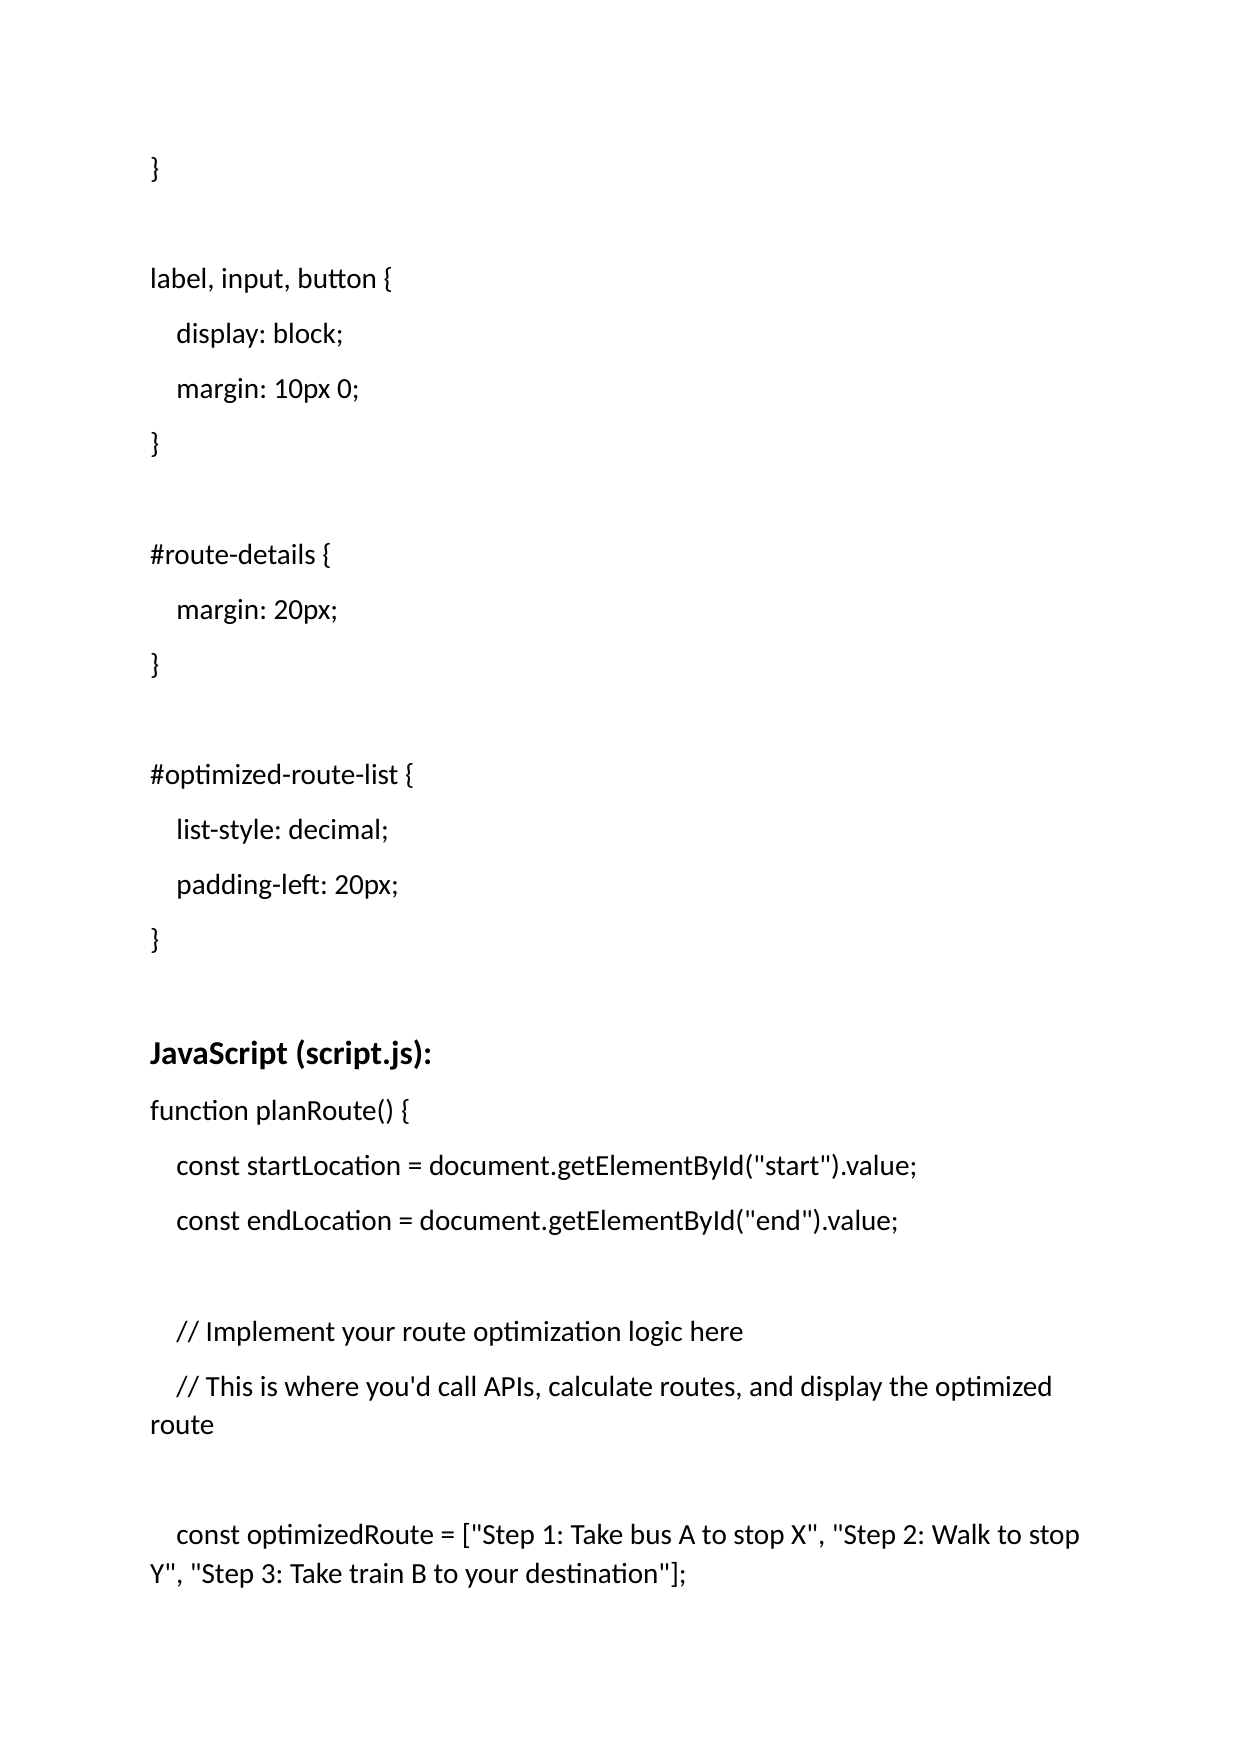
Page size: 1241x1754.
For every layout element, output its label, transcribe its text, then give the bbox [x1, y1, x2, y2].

text display: block; [150, 315, 1090, 351]
text padding-left: 20px; [150, 866, 1090, 902]
text } [150, 921, 1090, 957]
text // Implement your route optimization logic here [150, 1313, 1090, 1348]
text #optimized-route-list { [150, 756, 1090, 792]
text function planRoute() { [150, 1092, 1090, 1128]
text // This is where you'd call APIs, calculate routes, and display the optimized route [150, 1368, 1090, 1442]
text list-style: decimal; [150, 811, 1090, 847]
text } [150, 150, 1090, 186]
text margin: 20px; [150, 591, 1090, 626]
text label, input, button { [150, 260, 1090, 296]
text const optimizedRoute = ["Step 1: Take bus A to stop X", "Step 2: Walk to stop Y", "Step 3: Take train B to your destination"]; [150, 1516, 1090, 1591]
text margin: 10px 0; [150, 370, 1090, 406]
text const endLocation = document.getElementById("end").value; [150, 1202, 1090, 1238]
text #route-details { [150, 536, 1090, 571]
text } [150, 646, 1090, 682]
text JavaScript (script.js): [150, 1032, 1090, 1072]
text } [150, 426, 1090, 461]
text const startLocation = document.getElementById("start").value; [150, 1147, 1090, 1183]
